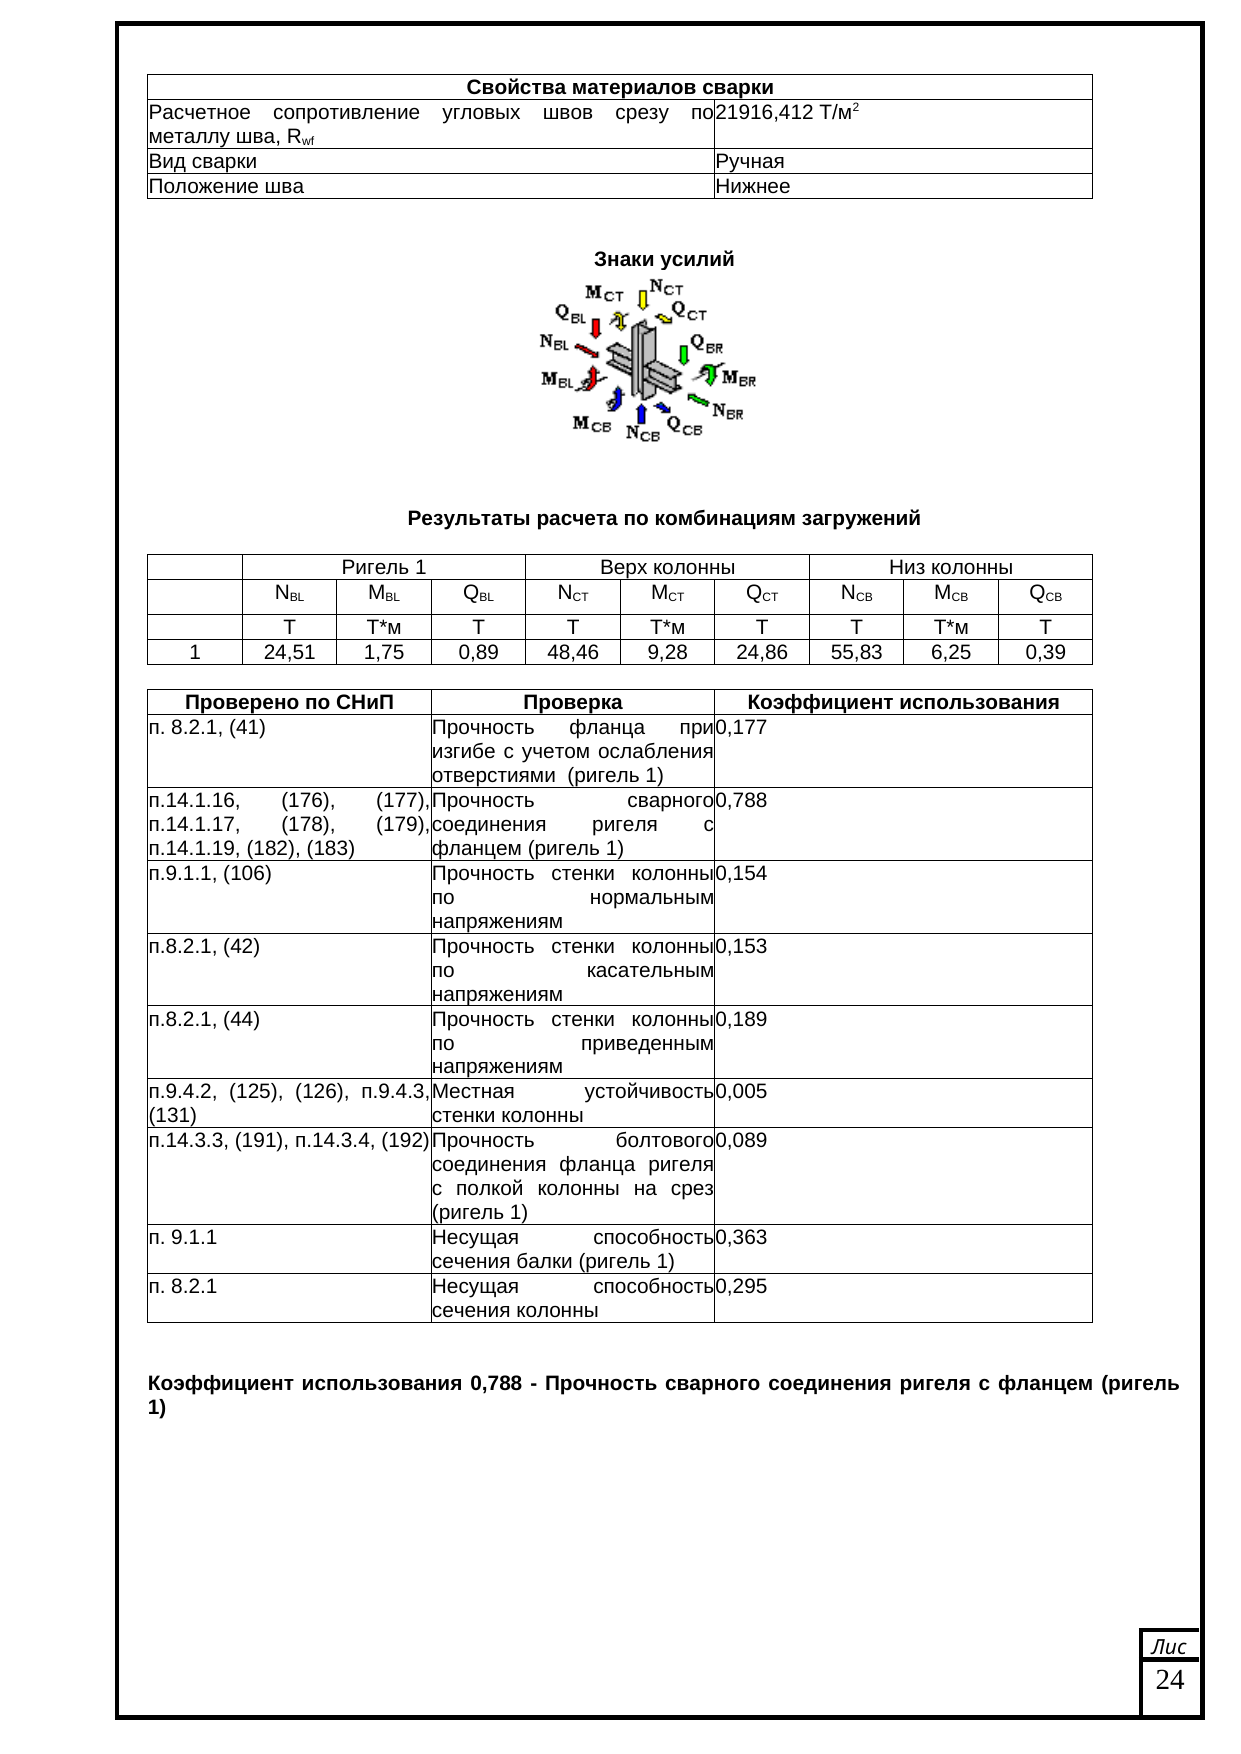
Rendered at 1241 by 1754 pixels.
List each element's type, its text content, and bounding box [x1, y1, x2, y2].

text Знаки усилий [148, 247, 1181, 271]
table_header Проверено по СНиП [148, 690, 431, 714]
table_cell п.9.1.1, (106) [148, 861, 431, 932]
table_cell [148, 580, 242, 614]
table_cell NCB [810, 580, 903, 614]
table_cell Прочность стенки колонны по нормальным напряжениям [432, 861, 714, 932]
table_cell 24,51 [243, 640, 336, 664]
table_cell Несущая способность сечения балки (ригель 1) [432, 1225, 714, 1273]
table_cell Т [243, 615, 336, 639]
picture [531, 270, 798, 459]
table_cell Т [432, 615, 525, 639]
table_header Проверка [432, 690, 714, 714]
table_cell Т*м [904, 615, 998, 639]
table_cell Местная устойчивость стенки колонны [432, 1079, 714, 1127]
table_cell Ручная [715, 149, 1092, 173]
table_cell п. 8.2.1 [148, 1274, 431, 1322]
table_cell 0,788 [715, 788, 1092, 859]
table_cell 0,177 [715, 715, 1092, 787]
table_cell 6,25 [904, 640, 998, 664]
table_cell QBL [432, 580, 525, 614]
table_cell 0,295 [715, 1274, 1092, 1322]
table_cell MBL [337, 580, 431, 614]
table_cell 0,089 [715, 1128, 1092, 1224]
table_cell Т [715, 615, 809, 639]
table_cell Т [999, 615, 1092, 639]
table_header [148, 555, 242, 579]
table_cell NCT [526, 580, 620, 614]
table_cell Т*м [337, 615, 431, 639]
table_cell 24,86 [715, 640, 809, 664]
table_cell 1 [148, 640, 242, 664]
table_cell Вид сварки [148, 149, 714, 173]
table_cell Т*м [621, 615, 714, 639]
table_cell Прочность стенки колонны по приведенным напряжениям [432, 1006, 714, 1078]
table_cell 9,28 [621, 640, 714, 664]
table_cell Нижнее [715, 174, 1092, 198]
table_cell Прочность фланца при изгибе с учетом ослабления отверстиями (ригель 1) [432, 715, 714, 787]
table_cell 0,39 [999, 640, 1092, 664]
table_cell NBL [243, 580, 336, 614]
table_cell Несущая способность сечения колонны [432, 1274, 714, 1322]
table_cell 0,89 [432, 640, 525, 664]
table_cell QCB [999, 580, 1092, 614]
table_header Свойства материалов сварки [148, 75, 1092, 99]
table_cell QCT [715, 580, 809, 614]
table_cell п.14.1.16, (176), (177), п.14.1.17, (178), (179), п.14.1.19, (182), (183) [148, 788, 431, 859]
table_cell п.8.2.1, (44) [148, 1006, 431, 1078]
table_header Низ колонны [810, 555, 1092, 579]
table_cell 0,189 [715, 1006, 1092, 1078]
table_cell 21916,412 Т/м2 [715, 100, 1092, 148]
table_cell [148, 615, 242, 639]
table_cell Положение шва [148, 174, 714, 198]
table_cell п. 8.2.1, (41) [148, 715, 431, 787]
table_cell MCT [621, 580, 714, 614]
table_cell Прочность болтового соединения фланца ригеля с полкой колонны на срез (ригель 1) [432, 1128, 714, 1224]
table_cell Т [526, 615, 620, 639]
table_header Верх колонны [526, 555, 809, 579]
table_cell Т [810, 615, 903, 639]
table_cell Прочность стенки колонны по касательным напряжениям [432, 934, 714, 1005]
table_cell п.14.3.3, (191), п.14.3.4, (192) [148, 1128, 431, 1224]
table_cell п.8.2.1, (42) [148, 934, 431, 1005]
table_cell MCB [904, 580, 998, 614]
table_cell 55,83 [810, 640, 903, 664]
table_cell 0,153 [715, 934, 1092, 1005]
table_cell п.9.4.2, (125), (126), п.9.4.3, (131) [148, 1079, 431, 1127]
table_cell Прочность сварного соединения ригеля с фланцем (ригель 1) [432, 788, 714, 859]
text Результаты расчета по комбинациям загружений [148, 506, 1181, 530]
table_cell п. 9.1.1 [148, 1225, 431, 1273]
table_cell 0,005 [715, 1079, 1092, 1127]
table_header Ригель 1 [243, 555, 525, 579]
text Коэффициент использования 0,788 - Прочность сварного соединения ригеля с фланцем (ригель 1) [148, 1371, 1181, 1419]
table_cell Расчетное сопротивление угловых швов срезу по металлу шва, Rwf [148, 100, 714, 148]
table_cell 0,154 [715, 861, 1092, 932]
table_cell 48,46 [526, 640, 620, 664]
table_cell 1,75 [337, 640, 431, 664]
table_cell 0,363 [715, 1225, 1092, 1273]
table_header Коэффициент использования [715, 690, 1092, 714]
